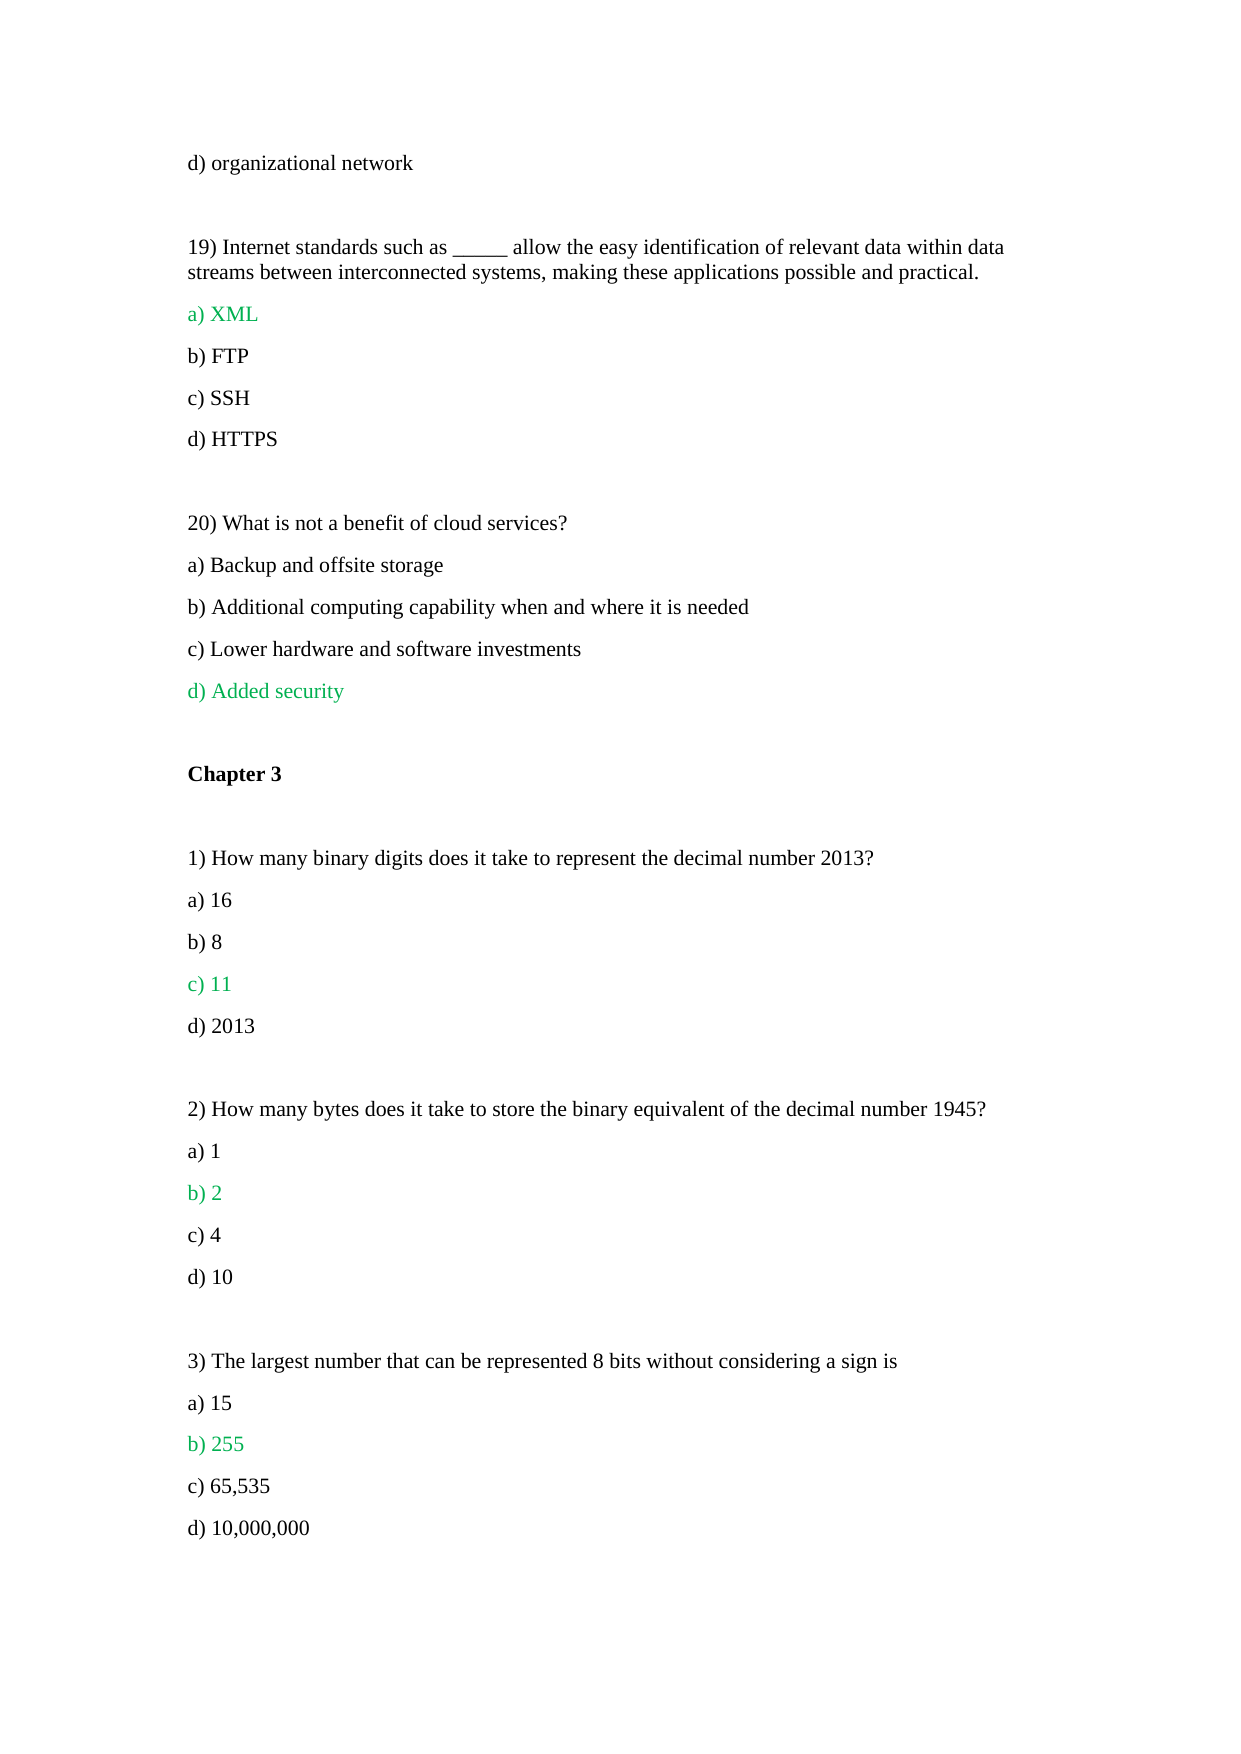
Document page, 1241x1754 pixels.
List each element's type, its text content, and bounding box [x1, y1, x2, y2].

text c) 4 [187, 1222, 1053, 1247]
text 20) What is not a benefit of cloud services? [187, 510, 1053, 535]
text Chapter 3 [187, 761, 1053, 787]
text b) 255 [187, 1431, 1053, 1457]
text b) 8 [187, 929, 1053, 954]
text a) 16 [187, 887, 1053, 912]
text b) FTP [187, 343, 1053, 368]
text b) 2 [187, 1180, 1053, 1205]
text d) 10 [187, 1264, 1053, 1289]
text b) Additional computing capability when and where it is needed [187, 594, 1053, 619]
text c) Lower hardware and software investments [187, 636, 1053, 661]
text d) organizational network [187, 150, 1053, 175]
text d) 2013 [187, 1013, 1053, 1038]
text 2) How many bytes does it take to store the binary equivalent of the decimal number 1945? [187, 1096, 1053, 1122]
text 1) How many binary digits does it take to represent the decimal number 2013? [187, 845, 1053, 870]
text d) HTTPS [187, 426, 1053, 452]
text a) 1 [187, 1138, 1053, 1163]
text 3) The largest number that can be represented 8 bits without considering a sign is [187, 1348, 1053, 1373]
text a) Backup and offsite storage [187, 552, 1053, 577]
text d) 10,000,000 [187, 1515, 1053, 1540]
text c) 11 [187, 971, 1053, 996]
text a) 15 [187, 1389, 1053, 1415]
text a) XML [187, 301, 1053, 326]
text d) Added security [187, 678, 1053, 703]
text c) 65,535 [187, 1473, 1053, 1498]
text c) SSH [187, 384, 1053, 410]
text 19) Internet standards such as _____ allow the easy identification of relevant data within data streams between interconnected systems, making these applications possible and practical. [187, 234, 1053, 284]
